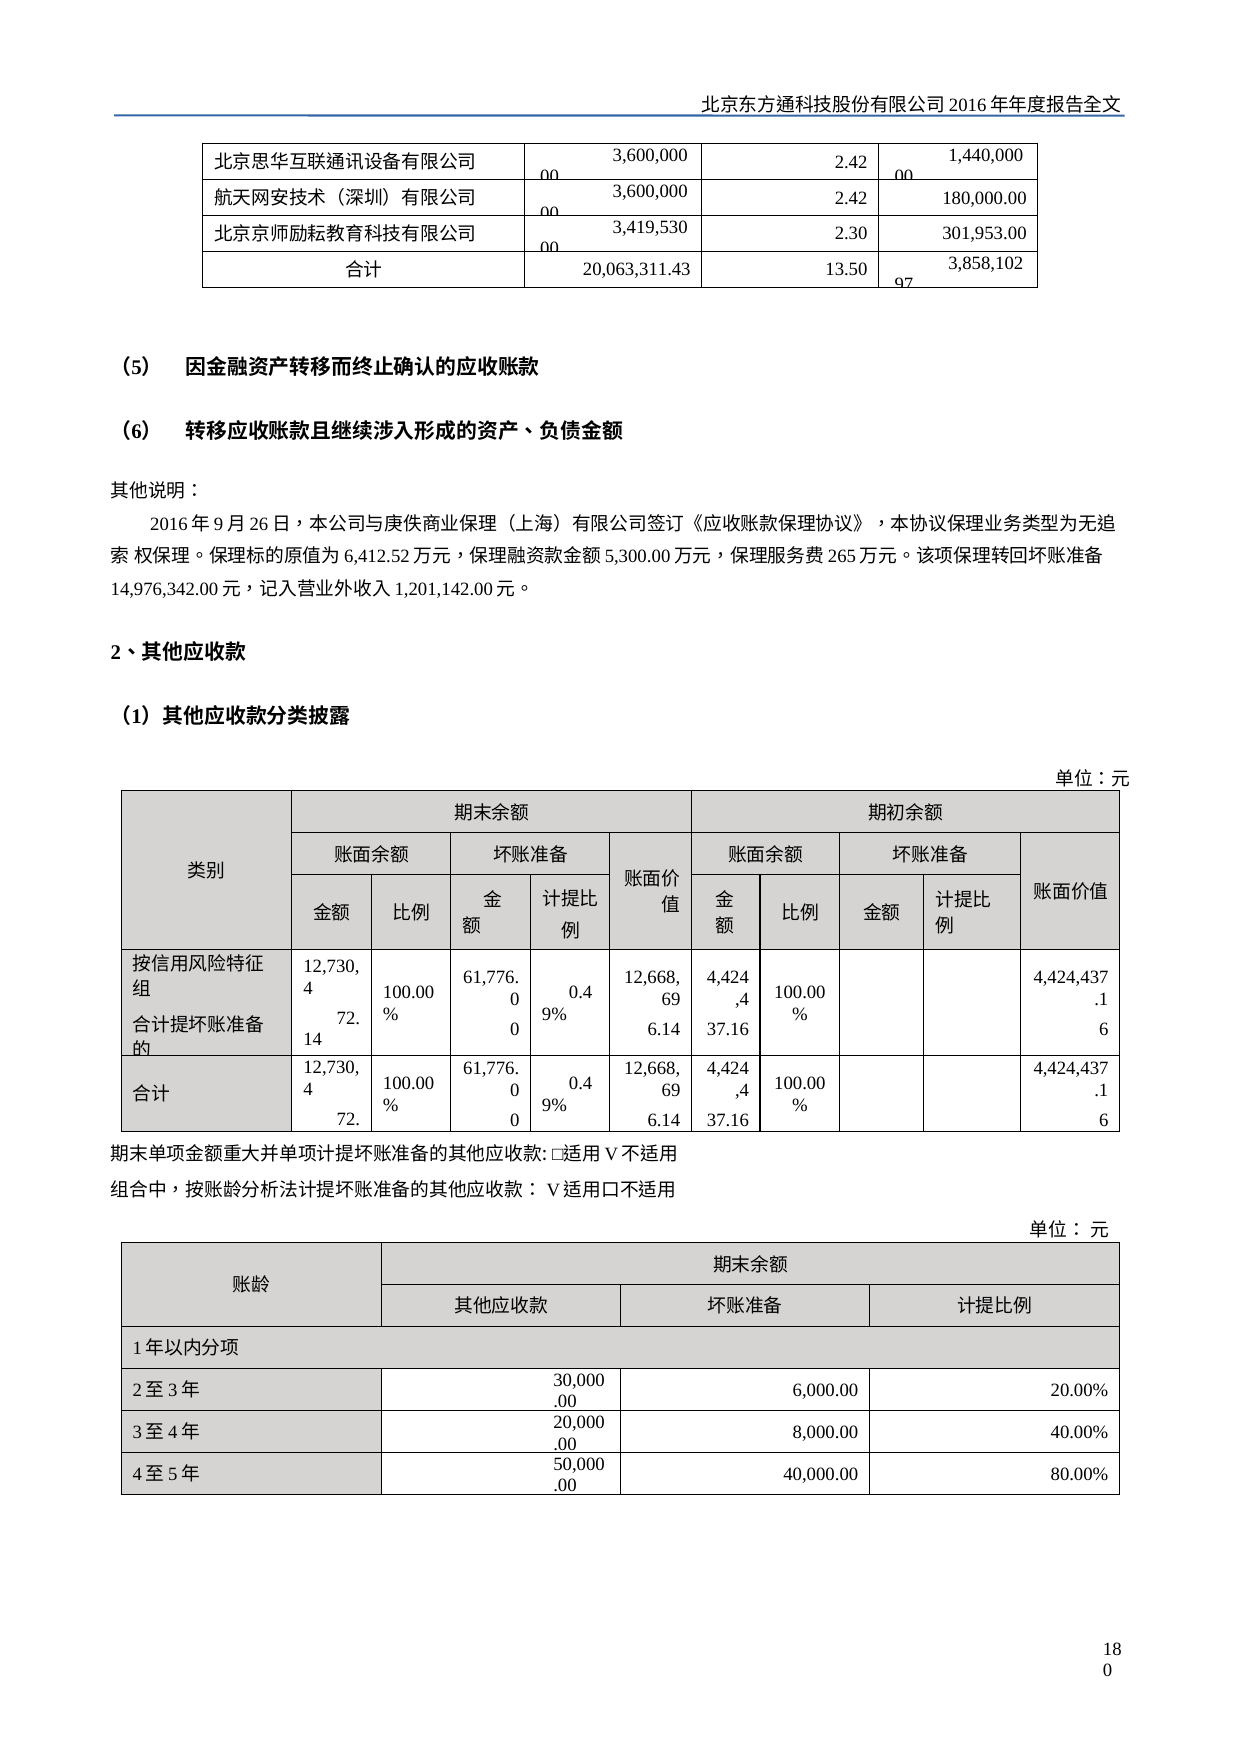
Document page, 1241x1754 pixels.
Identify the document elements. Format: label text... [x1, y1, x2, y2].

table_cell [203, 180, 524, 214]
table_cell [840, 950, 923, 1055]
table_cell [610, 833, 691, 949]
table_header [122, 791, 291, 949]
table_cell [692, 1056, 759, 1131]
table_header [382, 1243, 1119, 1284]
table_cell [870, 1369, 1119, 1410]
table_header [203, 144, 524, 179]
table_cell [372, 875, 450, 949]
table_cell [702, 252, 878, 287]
text （5） 因金融资产转移而终止确认的应收账款 [110, 352, 1130, 381]
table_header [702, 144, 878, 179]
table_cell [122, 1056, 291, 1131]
text 单位：元 [110, 765, 1130, 790]
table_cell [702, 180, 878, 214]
text 其他说明： [110, 472, 1130, 504]
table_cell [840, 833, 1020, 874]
text 2、其他应收款 [110, 637, 1130, 666]
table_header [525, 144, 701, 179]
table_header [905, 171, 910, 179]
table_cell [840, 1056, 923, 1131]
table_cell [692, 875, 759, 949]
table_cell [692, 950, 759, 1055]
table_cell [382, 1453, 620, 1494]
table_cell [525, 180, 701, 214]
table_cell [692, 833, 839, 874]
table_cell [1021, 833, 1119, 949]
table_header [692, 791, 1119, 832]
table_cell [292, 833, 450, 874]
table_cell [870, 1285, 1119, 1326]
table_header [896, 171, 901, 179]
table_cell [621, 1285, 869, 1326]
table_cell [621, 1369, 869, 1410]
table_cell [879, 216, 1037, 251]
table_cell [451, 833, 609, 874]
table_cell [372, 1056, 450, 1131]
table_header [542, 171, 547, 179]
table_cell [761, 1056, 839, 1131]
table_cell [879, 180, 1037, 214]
text （1）其他应收款分类披露 [110, 701, 1130, 729]
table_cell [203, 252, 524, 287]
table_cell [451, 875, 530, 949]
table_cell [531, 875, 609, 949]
text 期末单项金额重大并单项计提坏账准备的其他应收款: □适用V不适用 [110, 1132, 1130, 1168]
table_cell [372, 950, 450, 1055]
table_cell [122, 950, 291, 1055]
text （6） 转移应收账款且继续涉入形成的资产、负债金额 [110, 416, 1130, 444]
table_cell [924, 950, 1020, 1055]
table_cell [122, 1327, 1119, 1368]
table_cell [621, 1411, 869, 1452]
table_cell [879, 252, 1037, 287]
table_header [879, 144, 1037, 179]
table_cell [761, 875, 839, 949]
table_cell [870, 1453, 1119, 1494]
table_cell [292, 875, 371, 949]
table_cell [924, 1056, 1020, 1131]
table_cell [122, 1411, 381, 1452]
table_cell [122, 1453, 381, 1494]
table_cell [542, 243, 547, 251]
text 单位： 元 [1029, 1216, 1130, 1242]
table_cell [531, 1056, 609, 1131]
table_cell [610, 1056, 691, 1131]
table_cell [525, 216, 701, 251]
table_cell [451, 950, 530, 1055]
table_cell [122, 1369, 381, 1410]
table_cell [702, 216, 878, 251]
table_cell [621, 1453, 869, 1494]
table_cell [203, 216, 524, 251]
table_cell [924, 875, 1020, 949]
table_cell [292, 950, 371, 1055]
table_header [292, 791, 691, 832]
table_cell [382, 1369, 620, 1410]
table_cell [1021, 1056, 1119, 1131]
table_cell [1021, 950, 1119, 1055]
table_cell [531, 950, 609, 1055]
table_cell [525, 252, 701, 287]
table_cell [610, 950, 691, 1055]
text 2016年9月26日，本公司与庚佚商业保理（上海）有限公司签订《应收账款保理协议》，本协议保理业务类型为无追索 权保理。保理标的原值为6,412.52万元，保理融资款金额5,300.00万元，保理服务费265万元。该项保理转回坏账准备 14,976,342.00元，记入营业外收入1,201,142.00元。 [110, 504, 1130, 602]
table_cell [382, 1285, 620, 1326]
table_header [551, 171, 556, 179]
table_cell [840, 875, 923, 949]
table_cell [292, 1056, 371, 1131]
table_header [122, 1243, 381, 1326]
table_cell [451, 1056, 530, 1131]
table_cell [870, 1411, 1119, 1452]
text 组合中，按账龄分析法计提坏账准备的其他应收款： V适用口不适用 [110, 1168, 1130, 1204]
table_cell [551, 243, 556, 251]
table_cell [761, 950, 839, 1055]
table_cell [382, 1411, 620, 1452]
